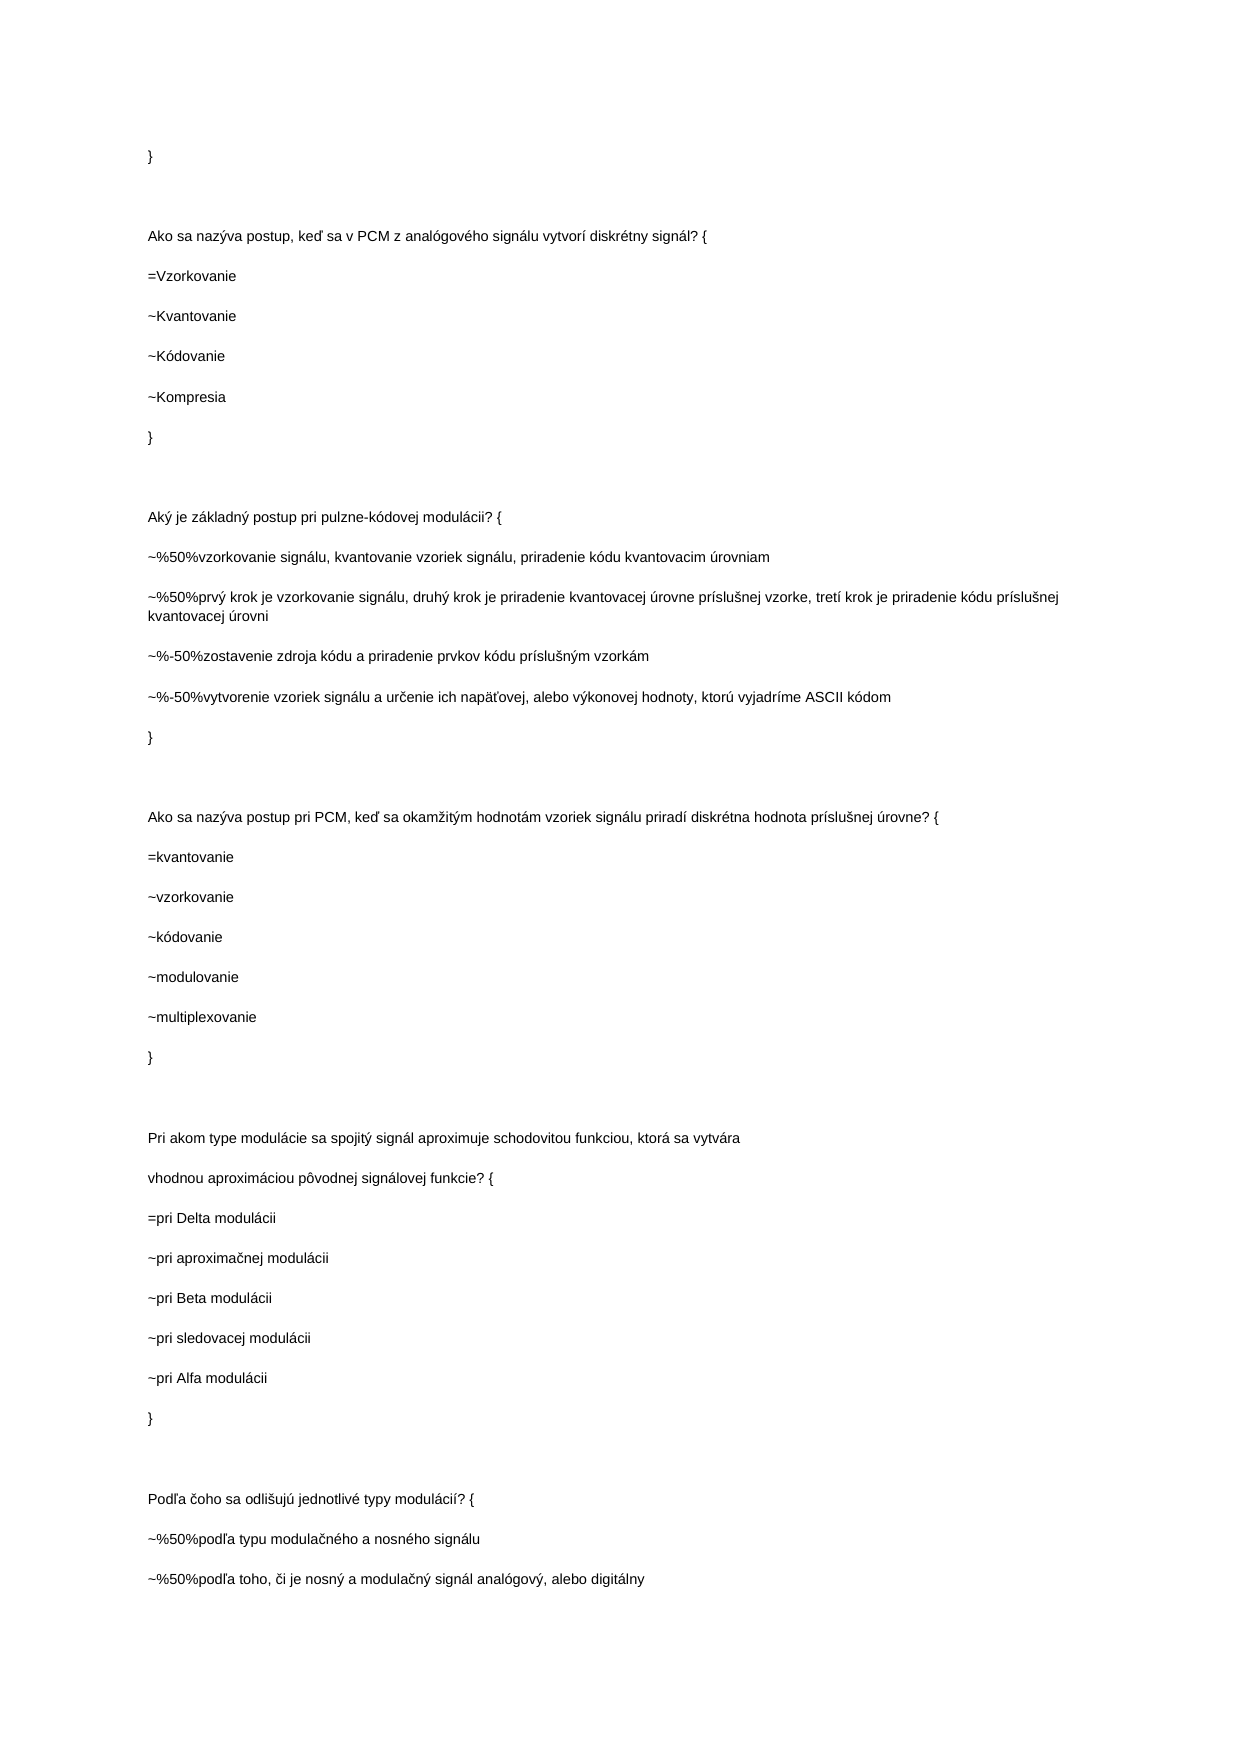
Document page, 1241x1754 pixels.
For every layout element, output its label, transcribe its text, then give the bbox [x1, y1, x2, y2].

text ~multiplexovanie [148, 1009, 1093, 1026]
text =kvantovanie [148, 849, 1093, 865]
text ~pri sledovacej modulácii [148, 1330, 1093, 1347]
text Ako sa nazýva postup, keď sa v PCM z analógového signálu vytvorí diskrétny signál? { [148, 228, 1093, 244]
text Pri akom type modulácie sa spojitý signál aproximuje schodovitou funkciou, ktorá sa vytvára [148, 1129, 1093, 1146]
text } [148, 1410, 1093, 1427]
text ~pri Beta modulácii [148, 1290, 1093, 1307]
text vhodnou aproximáciou pôvodnej signálovej funkcie? { [148, 1169, 1093, 1186]
text ~kódovanie [148, 929, 1093, 946]
text } [148, 428, 1093, 445]
text Aký je základný postup pri pulzne-kódovej modulácii? { [148, 508, 1093, 525]
text =pri Delta modulácii [148, 1209, 1093, 1226]
text Ako sa nazýva postup pri PCM, keď sa okamžitým hodnotám vzoriek signálu priradí diskrétna hodnota príslušnej úrovne? { [148, 808, 1093, 825]
text ~Kódovanie [148, 348, 1093, 365]
text ~Kompresia [148, 388, 1093, 405]
text Podľa čoho sa odlišujú jednotlivé typy modulácií? { [148, 1490, 1093, 1507]
text ~%50%prvý krok je vzorkovanie signálu, druhý krok je priradenie kvantovacej úrovne príslušnej vzorke, tretí krok je priradenie kódu príslušnej kvantovacej úrovni [148, 589, 1093, 625]
text ~%50%podľa typu modulačného a nosného signálu [148, 1530, 1093, 1547]
text ~%50%podľa toho, či je nosný a modulačný signál analógový, alebo digitálny [148, 1571, 1093, 1587]
text ~Kvantovanie [148, 308, 1093, 325]
text } [148, 1049, 1093, 1066]
text ~vzorkovanie [148, 889, 1093, 906]
text ~pri Alfa modulácii [148, 1370, 1093, 1387]
text ~%50%vzorkovanie signálu, kvantovanie vzoriek signálu, priradenie kódu kvantovacim úrovniam [148, 549, 1093, 565]
text ~pri aproximačnej modulácii [148, 1250, 1093, 1266]
text ~modulovanie [148, 969, 1093, 986]
text ~%-50%zostavenie zdroja kódu a priradenie prvkov kódu príslušným vzorkám [148, 648, 1093, 665]
text } [148, 148, 1093, 164]
text } [148, 728, 1093, 745]
text =Vzorkovanie [148, 268, 1093, 285]
text ~%-50%vytvorenie vzoriek signálu a určenie ich napäťovej, alebo výkonovej hodnoty, ktorú vyjadríme ASCII kódom [148, 688, 1093, 705]
